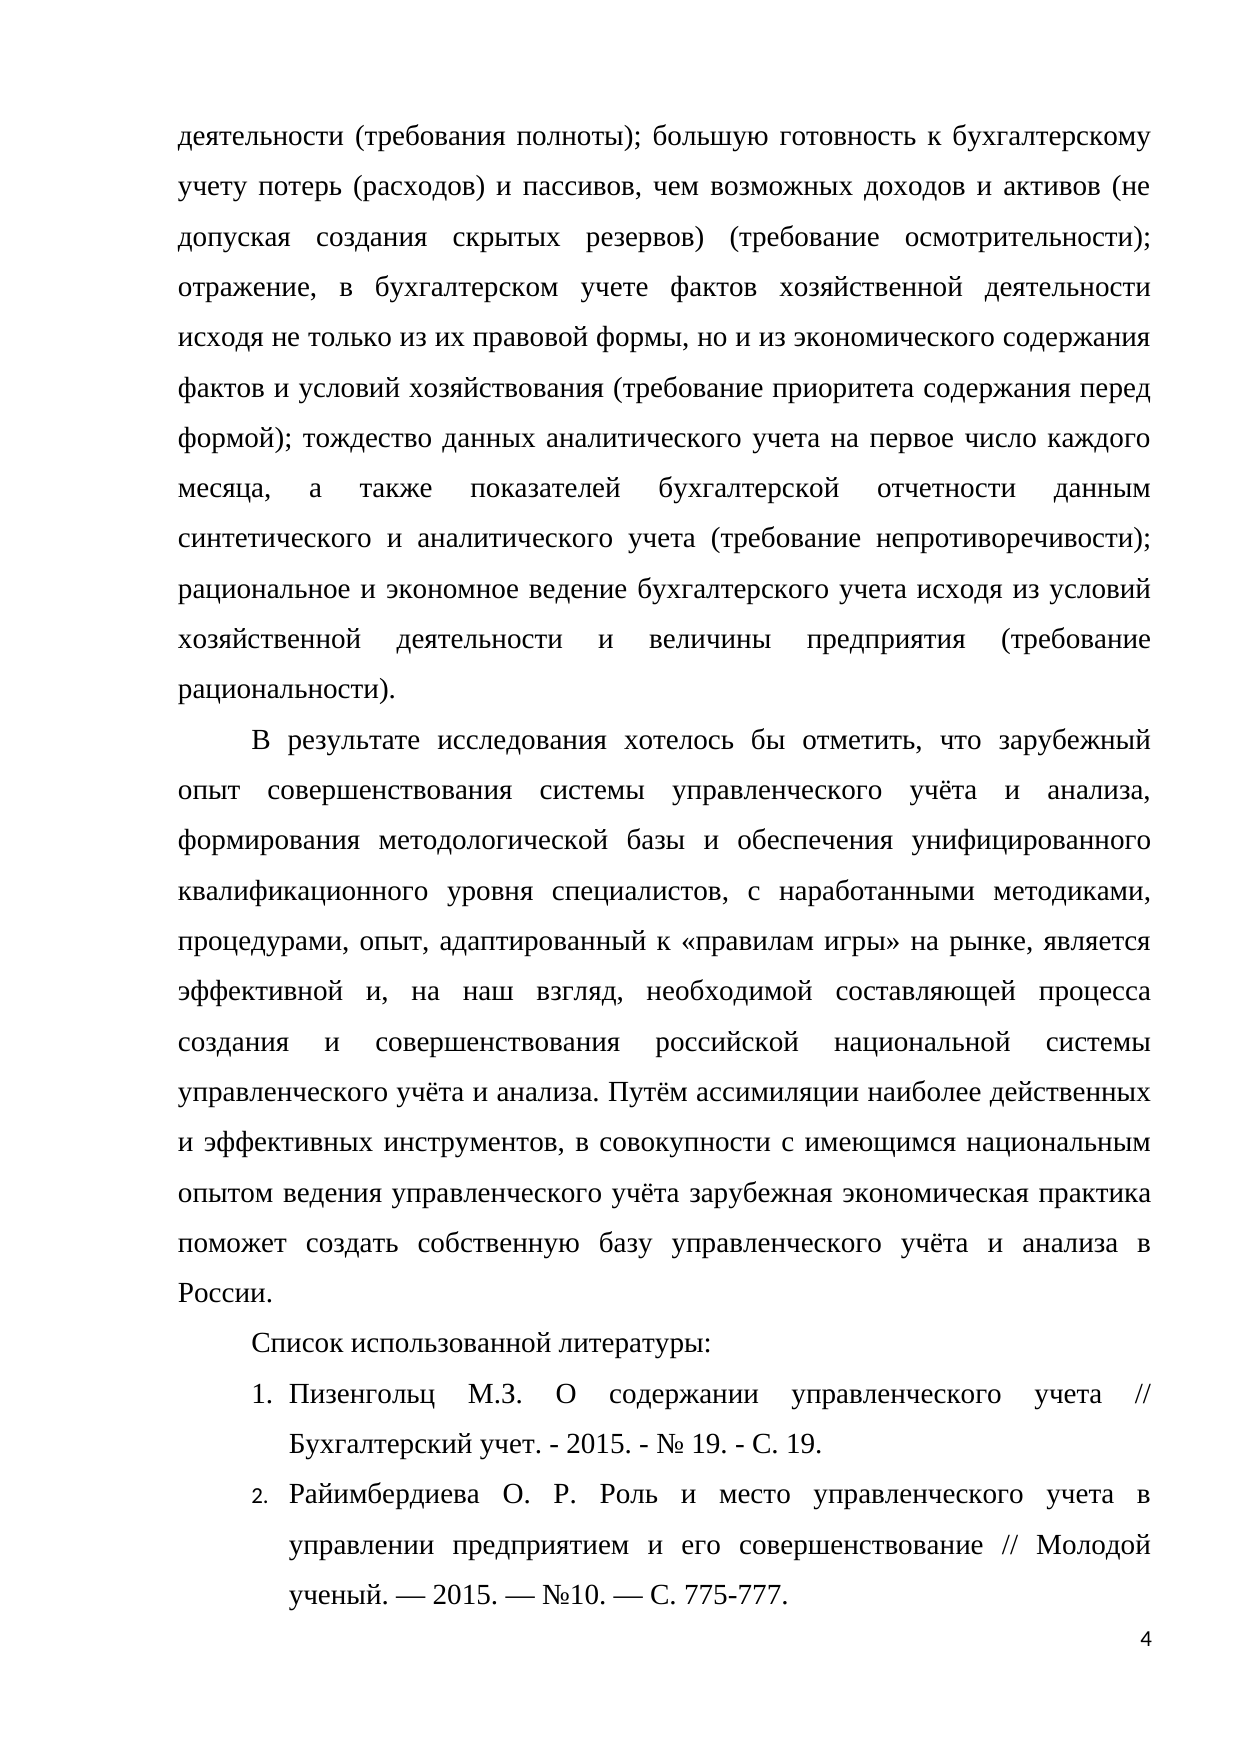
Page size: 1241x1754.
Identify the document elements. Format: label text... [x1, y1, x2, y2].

text В результате исследования хотелось бы отметить, что зарубежный опыт совершенствования системы управленческого учёта и анализа, формирования методологической базы и обеспечения унифицированного квалификационного уровня специалистов, с наработанными методиками, процедурами, опыт, адаптированный к «правилам игры» на рынке, является эффективной и, на наш взгляд, необходимой составляющей процесса создания и совершенствования российской национальной системы управленческого учёта и анализа. Путём ассимиляции наиболее действенных и эффективных инструментов, в совокупности с имеющимся национальным опытом ведения управленческого учёта зарубежная экономическая практика поможет создать собственную базу управленческого учёта и анализа в России. [178, 722, 1152, 1309]
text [178, 118, 1152, 705]
text Список использованной литературы: [177, 1326, 1152, 1359]
list Пизенгольц М.З. О содержании управленческого учета // Бухгалтерский учет. - 2015. - № 19. - С. 19. [251, 1376, 1152, 1460]
list Райимбердиева О. Р. Роль и место управленческого учета в управлении предприятием и его совершенствование // Молодой ученый. — 2015. — №10. — С. 775-777. [251, 1477, 1152, 1611]
